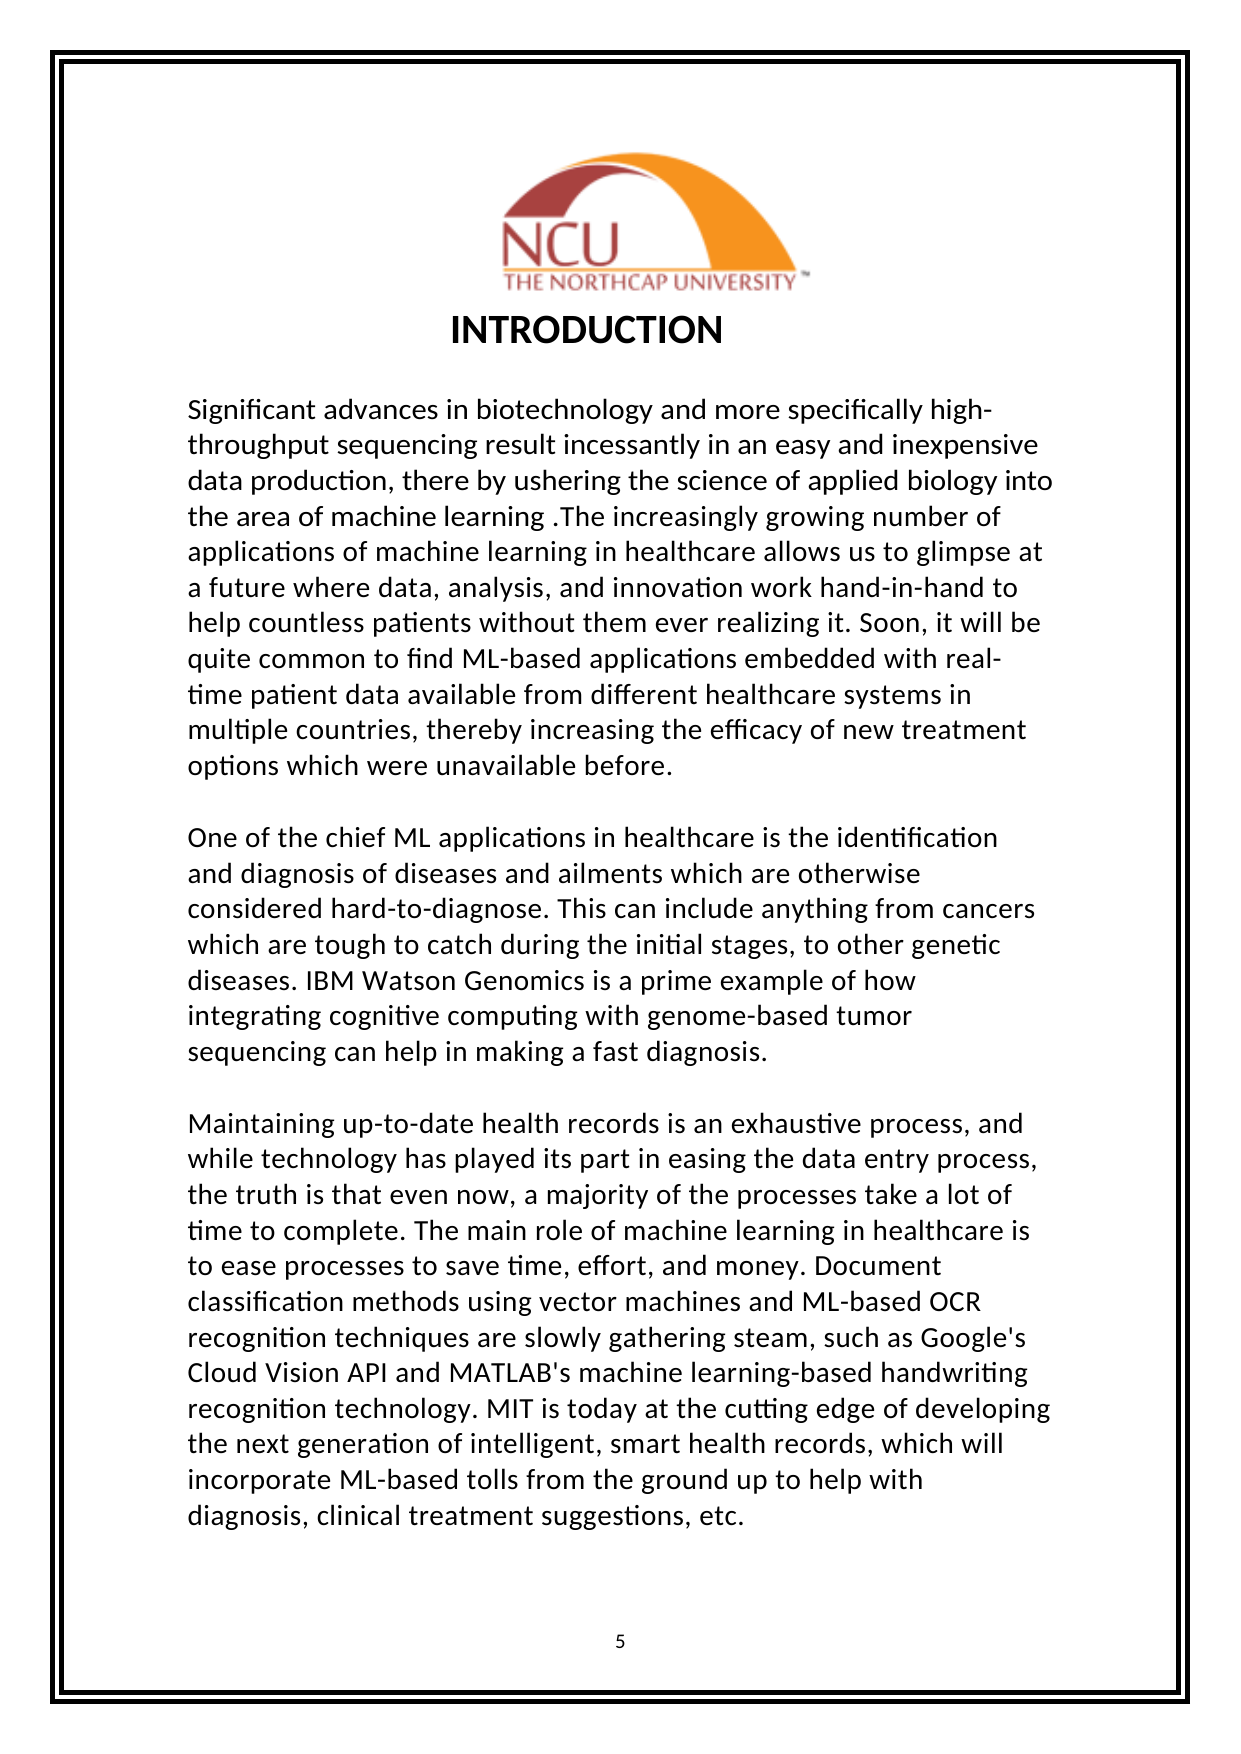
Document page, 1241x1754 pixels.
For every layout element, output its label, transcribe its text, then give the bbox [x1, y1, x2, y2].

text Maintaining up-to-date health records is an exhaustive process, and while technology has played its part in easing the data entry process, the truth is that even now, a majority of the processes take a lot of time to complete. The main role of machine learning in healthcare is to ease processes to save time, effort, and money. Document classification methods using vector machines and ML-based OCR recognition techniques are slowly gathering steam, such as Google's Cloud Vision API and MATLAB's machine learning-based handwriting recognition technology. MIT is today at the cutting edge of developing the next generation of intelligent, smart health records, which will incorporate ML-based tolls from the ground up to help with diagnosis, clinical treatment suggestions, etc. [187, 1105, 1053, 1532]
text One of the chief ML applications in healthcare is the identification and diagnosis of diseases and ailments which are otherwise considered hard-to-diagnose. This can include anything from cancers which are tough to catch during the initial stages, to other genetic diseases. IBM Watson Genomics is a prime example of how integrating cognitive computing with genome-based tumor sequencing can help in making a fast diagnosis. [187, 819, 1053, 1068]
text INTRODUCTION [406, 303, 1053, 354]
text Signiﬁcant advances in biotechnology and more speciﬁcally high- throughput sequencing result incessantly in an easy and inexpensive data production, there by ushering the science of applied biology into the area of machine learning .The increasingly growing number of applications of machine learning in healthcare allows us to glimpse at a future where data, analysis, and innovation work hand-in-hand to help countless patients without them ever realizing it. Soon, it will be quite common to find ML-based applications embedded with real-time patient data available from different healthcare systems in multiple countries, thereby increasing the efficacy of new treatment options which were unavailable before. [187, 391, 1053, 783]
picture [479, 108, 814, 304]
